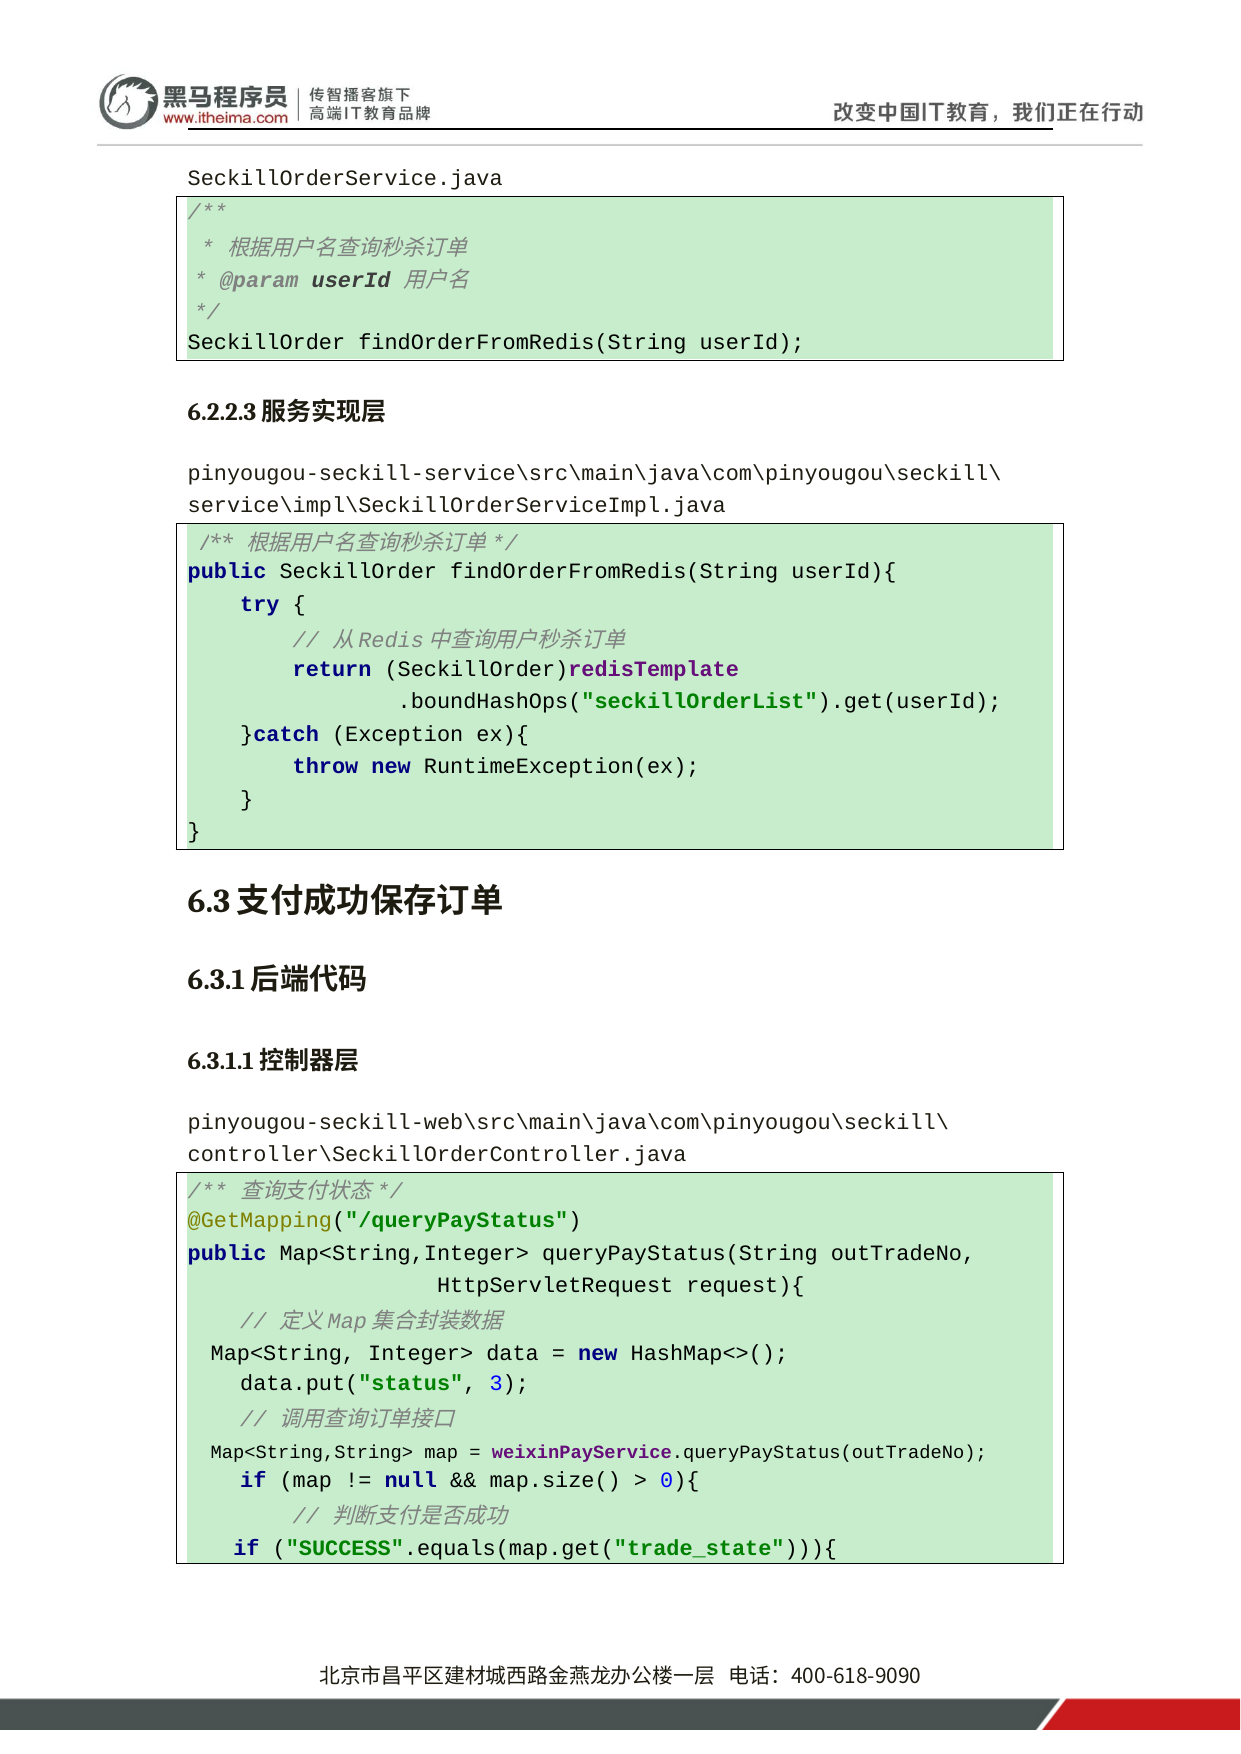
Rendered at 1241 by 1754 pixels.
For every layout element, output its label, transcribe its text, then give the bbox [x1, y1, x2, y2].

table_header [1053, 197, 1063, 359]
picture [0, 1639, 1241, 1730]
subtitle 6.3.1.1控制器层 [187, 1026, 1053, 1091]
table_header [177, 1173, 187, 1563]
subtitle 6.3支付成功保存订单 [187, 865, 1053, 930]
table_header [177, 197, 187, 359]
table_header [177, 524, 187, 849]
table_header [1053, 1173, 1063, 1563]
picture [0, 3, 1241, 153]
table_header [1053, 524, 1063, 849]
subtitle 6.2.2.3服务实现层 [187, 377, 1053, 442]
list pinyougou-interface\src\main\java\com\pinyougou\service\SeckillOrderService.java [187, 163, 1053, 196]
list pinyougou-seckill-web\src\main\java\com\pinyougou\seckill\controller\SeckillOrderController.java [187, 1107, 1053, 1172]
subtitle 6.3.1后端代码 [187, 944, 1053, 1009]
text pinyougou-seckill-service\src\main\java\com\pinyougou\seckill\service\impl\SeckillOrderServiceImpl.java [187, 458, 1053, 523]
